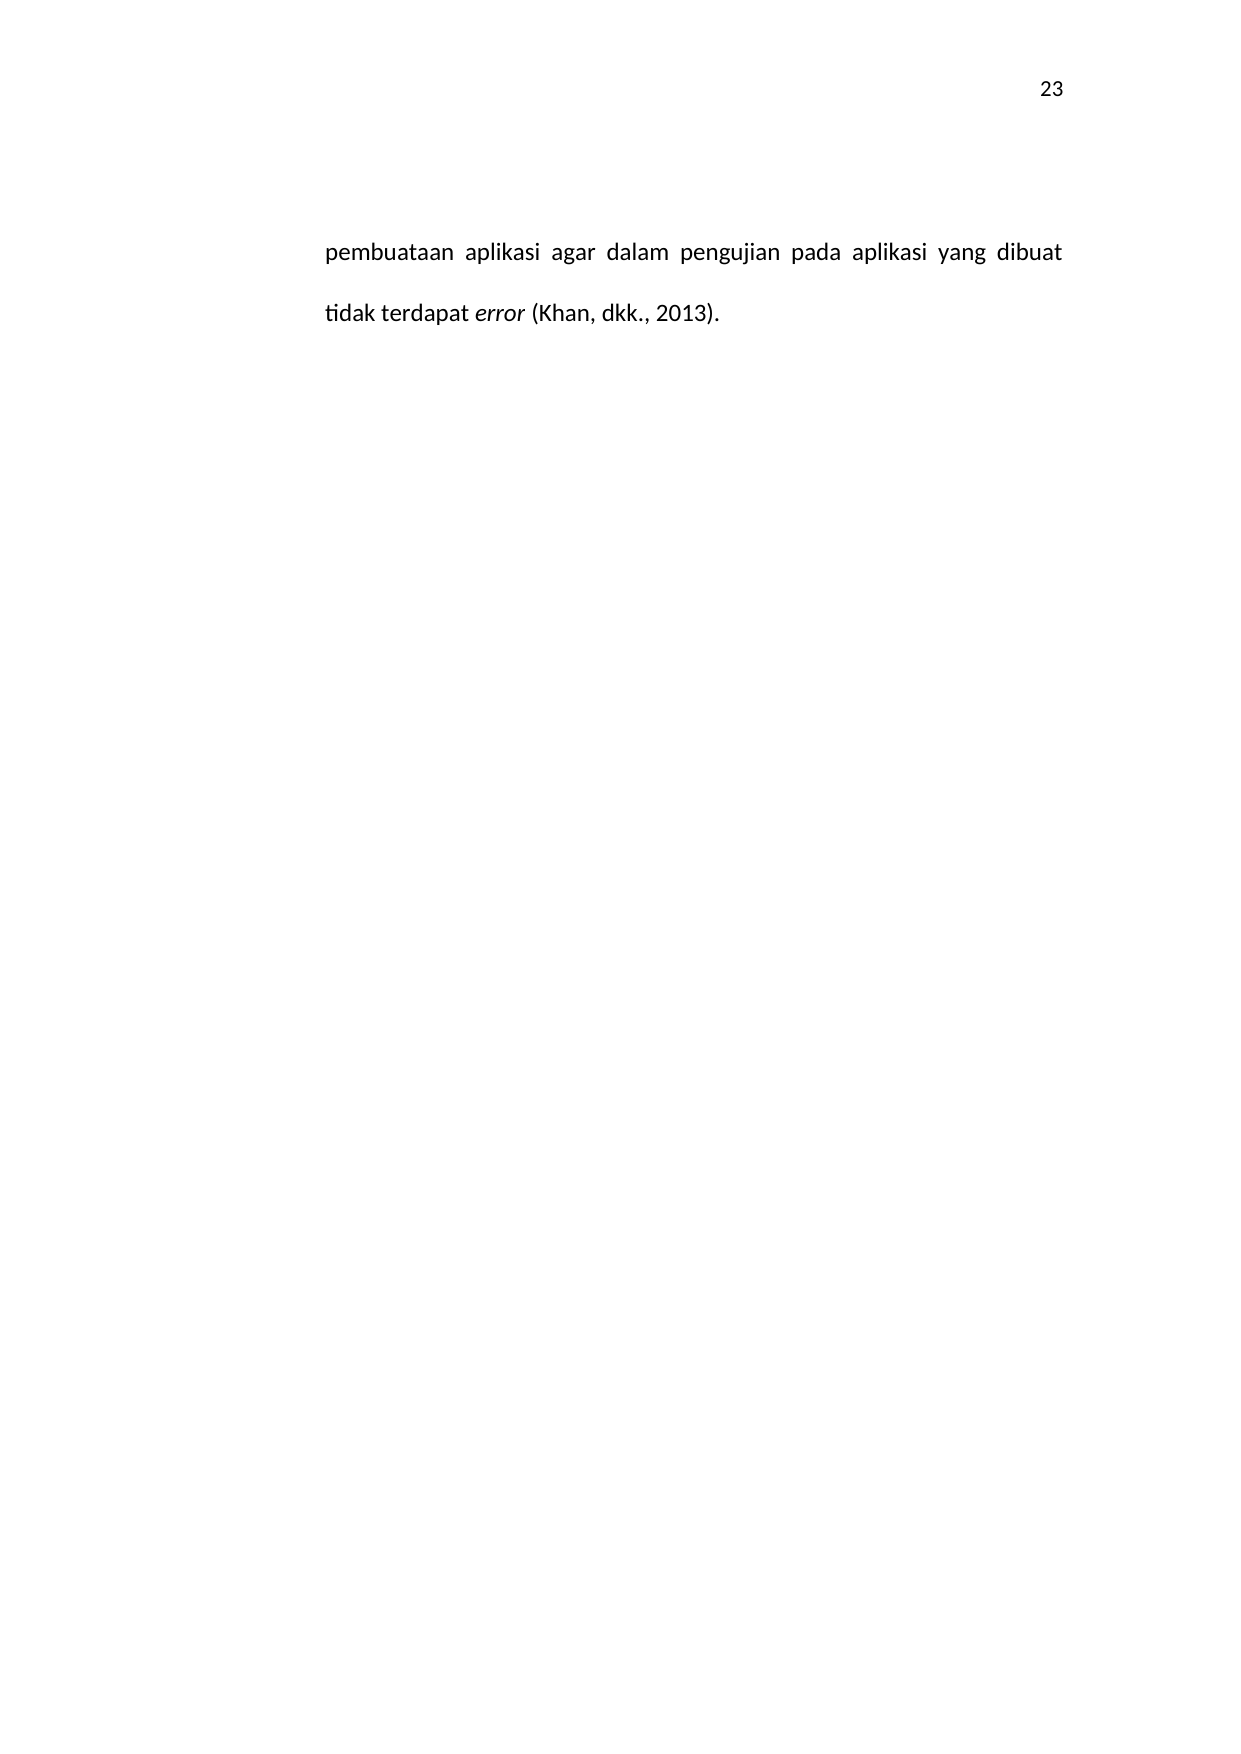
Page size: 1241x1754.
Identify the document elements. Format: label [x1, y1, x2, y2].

text [325, 267, 1063, 328]
